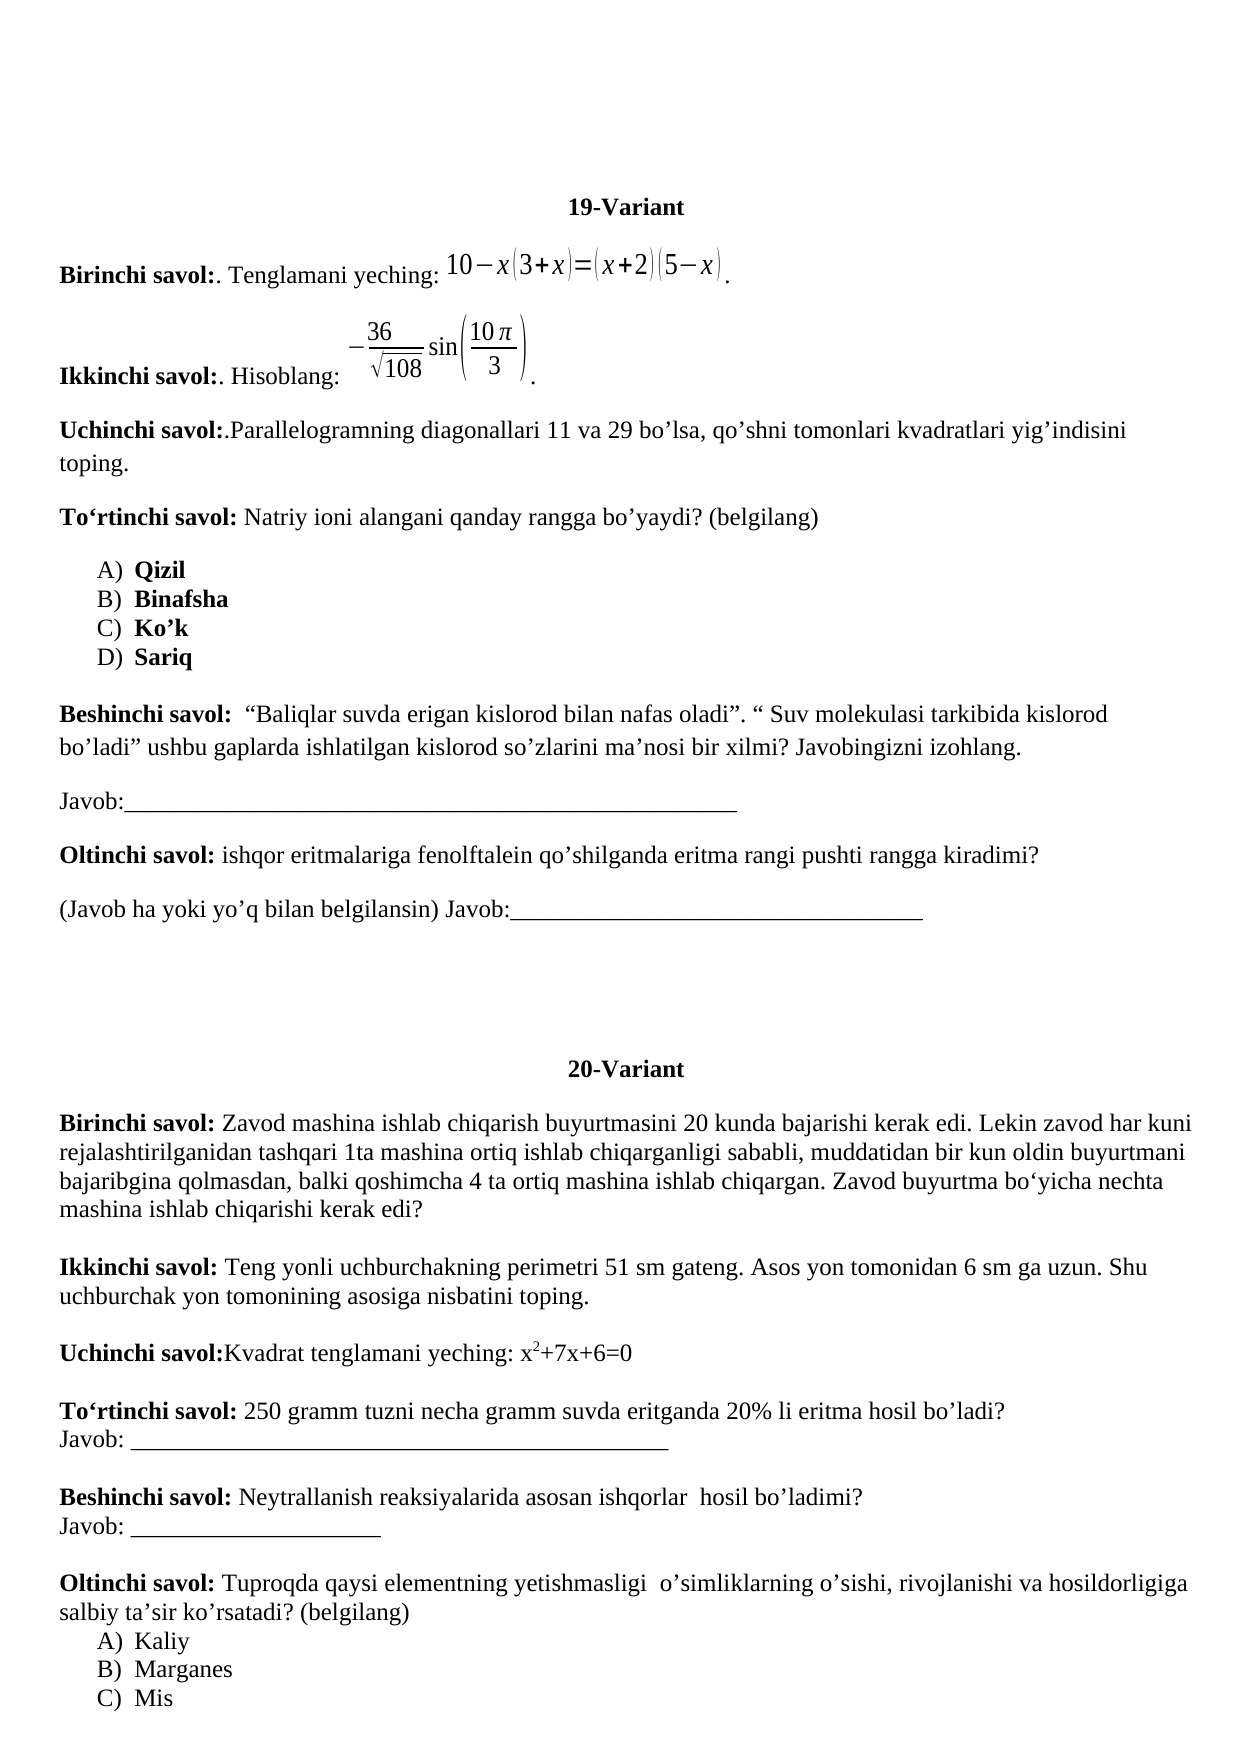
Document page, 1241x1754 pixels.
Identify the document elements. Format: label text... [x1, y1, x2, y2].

text Ikkinchi savol: Teng yonli uchburchakning perimetri 51 sm gateng. Asos yon tomonidan 6 sm ga uzun. Shu uchburchak yon tomonining asosiga nisbatini toping. [59, 1252, 1193, 1309]
text Toʻrtinchi savol: Natriy ioni alangani qanday rangga bo’yaydi? (belgilang) [59, 502, 1193, 530]
text Beshinchi savol: Neytrallanish reaksiyalarida asosan ishqorlar hosil bo’ladimi? [59, 1482, 1193, 1511]
text Uchinchi savol:Kvadrat tenglamani yeching: x2+7x+6=0 [59, 1338, 1193, 1367]
text Ikkinchi savol:. Hisoblang: . [59, 313, 1193, 389]
text (Javob ha yoki yo’q bilan belgilansin) Javob:_________________________________ [59, 894, 1193, 922]
list Sariq [97, 642, 1193, 670]
list Qizil [97, 555, 1193, 584]
text Birinchi savol:. Tenglamani yeching: . [59, 246, 1193, 288]
list Kaliy [97, 1626, 1193, 1654]
text Oltinchi savol: Tuproqda qaysi elementning yetishmasligi o’simliklarning o’sishi, rivojlanishi va hosildorligiga salbiy ta’sir ko’rsatadi? (belgilang) [59, 1568, 1193, 1626]
text Oltinchi savol: ishqor eritmalariga fenolftalein qo’shilganda eritma rangi pushti rangga kiradimi? [59, 840, 1193, 869]
text Beshinchi savol: “Baliqlar suvda erigan kislorod bilan nafas oladi”. “ Suv molekulasi tarkibida kislorod bo’ladi” ushbu gaplarda ishlatilgan kislorod so’zlarini ma’nosi bir xilmi? Javobingizni izohlang. [59, 699, 1193, 761]
text Javob: ____________________ [59, 1511, 1193, 1539]
text Javob:_________________________________________________ [59, 786, 1193, 815]
text 20-Variant [59, 1054, 1193, 1083]
list Mis [97, 1683, 1193, 1712]
text To‘rtinchi savol: 250 gramm tuzni necha gramm suvda eritganda 20% li eritma hosil bo’ladi? [59, 1396, 1193, 1424]
text Uchinchi savol:.Parallelogramning diagonallari 11 va 29 bo’lsa, qo’shni tomonlari kvadratlari yig’indisini toping. [59, 415, 1193, 476]
text Birinchi savol: Zavod mashina ishlab chiqarish buyurtmasini 20 kunda bajarishi kerak edi. Lekin zavod har kuni rejalashtirilganidan tashqari 1ta mashina ortiq ishlab chiqarganligi sababli, muddatidan bir kun oldin buyurtmani bajaribgina qolmasdan, balki qoshimcha 4 ta ortiq mashina ishlab chiqargan. Zavod buyurtma bo‘yicha nechta mashina ishlab chiqarishi kerak edi? [59, 1108, 1193, 1223]
list Binafsha [97, 584, 1193, 613]
text Javob: ___________________________________________ [59, 1424, 1193, 1453]
text 19-Variant [59, 192, 1193, 220]
list Ko’k [97, 613, 1193, 642]
list Marganes [97, 1654, 1193, 1683]
